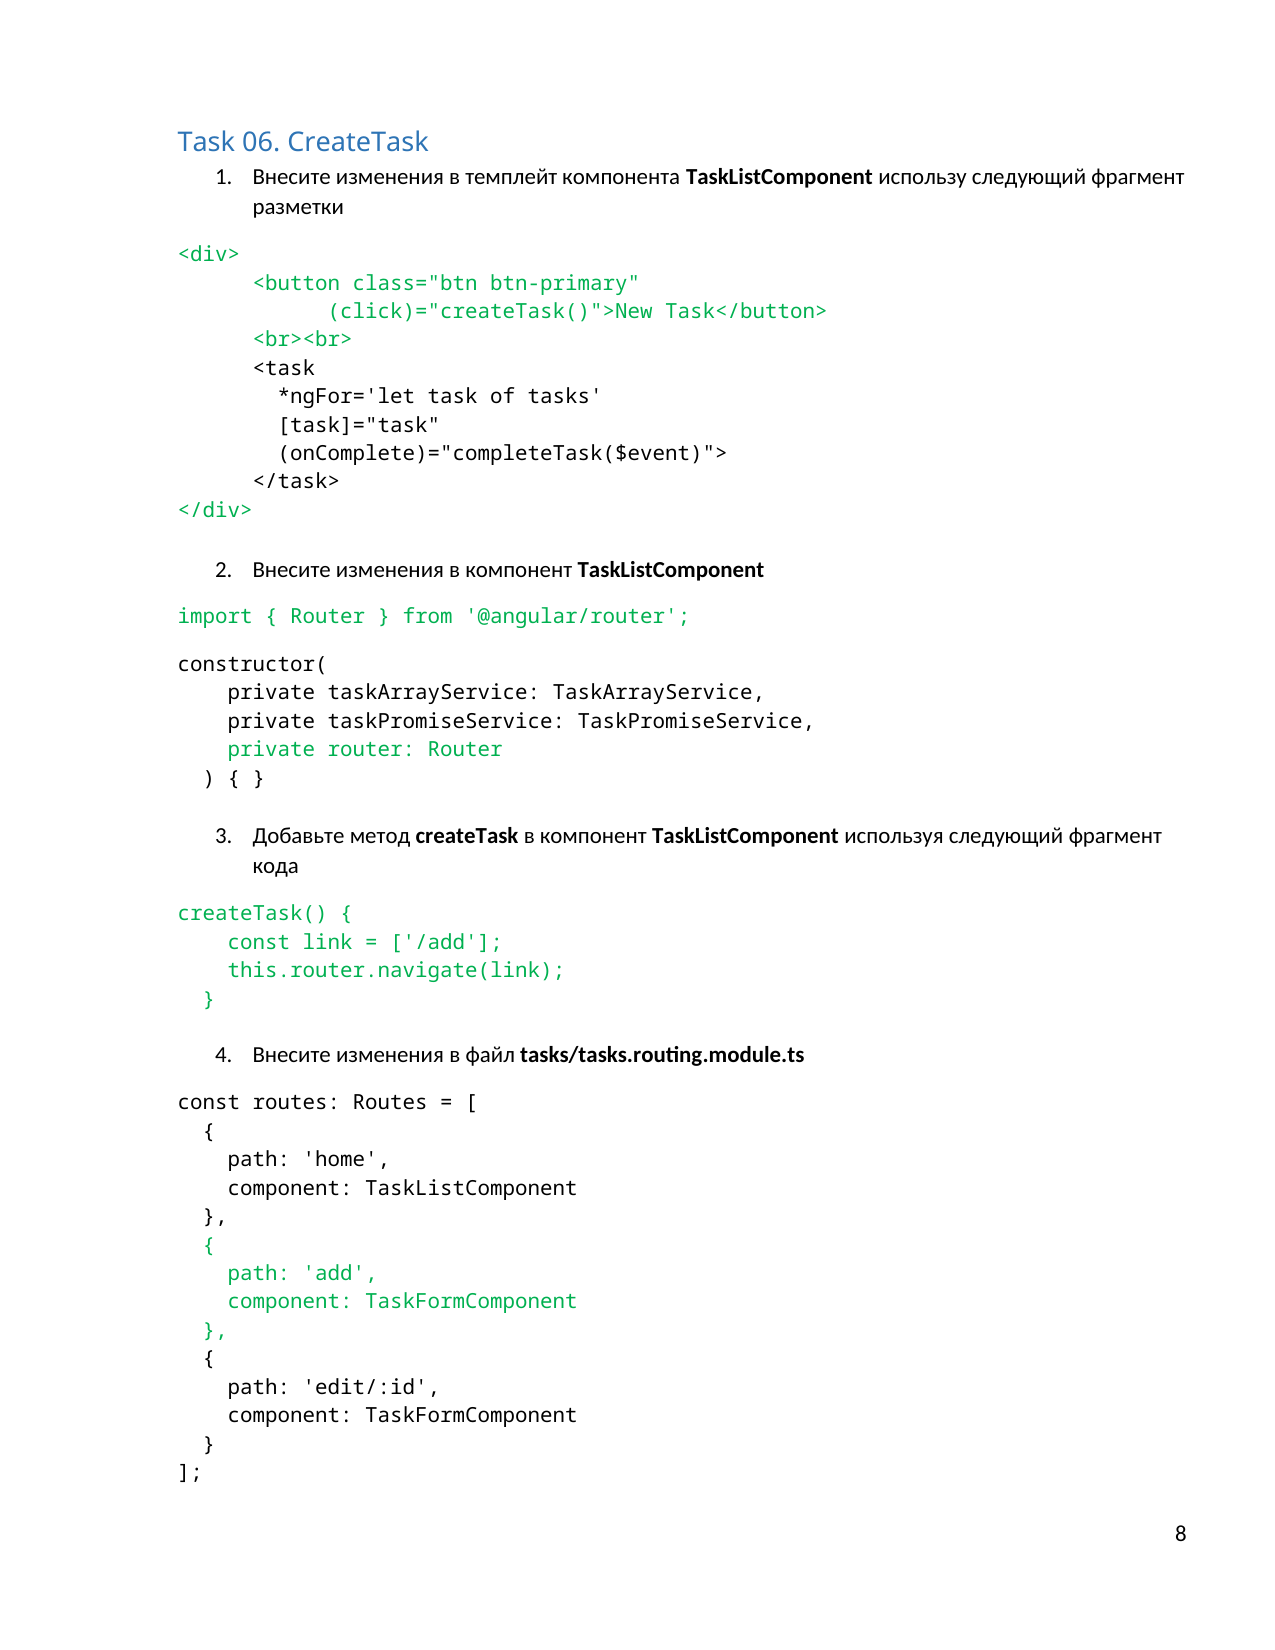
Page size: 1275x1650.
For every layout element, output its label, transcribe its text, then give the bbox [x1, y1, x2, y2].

text component: TaskListComponent [177, 1173, 1186, 1201]
text private taskPromiseService: TaskPromiseService, [177, 706, 1186, 734]
text <div> [177, 239, 1186, 268]
text createTask() { [177, 898, 1186, 927]
text } [177, 1429, 1186, 1457]
text component: TaskFormComponent [177, 1400, 1186, 1429]
text private taskArrayService: TaskArrayService, [177, 677, 1186, 706]
text </div> [177, 495, 1186, 523]
text component: TaskFormComponent [177, 1287, 1186, 1315]
text path: 'home', [177, 1144, 1186, 1173]
text <button class="btn btn-primary" [177, 268, 1186, 296]
text <br><br> [177, 324, 1186, 353]
text </task> [177, 467, 1186, 495]
text ]; [177, 1457, 1186, 1486]
text [task]="task" [177, 410, 1186, 438]
text }, [177, 1201, 1186, 1230]
list Добавьте метод createTask в компонент TaskListComponent используя следующий фрагмент кода [215, 821, 1186, 879]
text path: 'edit/:id', [177, 1372, 1186, 1400]
text import { Router } from '@angular/router'; [177, 602, 1186, 630]
list Внесите изменения в компонент TaskListComponent [215, 555, 1186, 583]
text constructor( [177, 649, 1186, 677]
text private router: Router [177, 734, 1186, 763]
subtitle Task 06. CreateTask [177, 122, 1186, 159]
text { [177, 1230, 1186, 1258]
text } [177, 984, 1186, 1012]
text <task [177, 353, 1186, 381]
text *ngFor='let task of tasks' [177, 381, 1186, 410]
text this.router.navigate(link); [177, 955, 1186, 984]
text const routes: Routes = [ [177, 1087, 1186, 1116]
text (onComplete)="completeTask($event)"> [177, 438, 1186, 467]
text const link = ['/add']; [177, 927, 1186, 955]
text }, [177, 1315, 1186, 1343]
text { [177, 1116, 1186, 1144]
text (click)="createTask()">New Task</button> [177, 296, 1186, 324]
list Внесите изменения в темплейт компонента TaskListComponent использу следующий фрагмент разметки [215, 162, 1186, 220]
list Внесите изменения в файл tasks/tasks.routing.module.ts [215, 1041, 1186, 1069]
text { [177, 1343, 1186, 1372]
text path: 'add', [177, 1258, 1186, 1287]
text ) { } [177, 763, 1186, 791]
